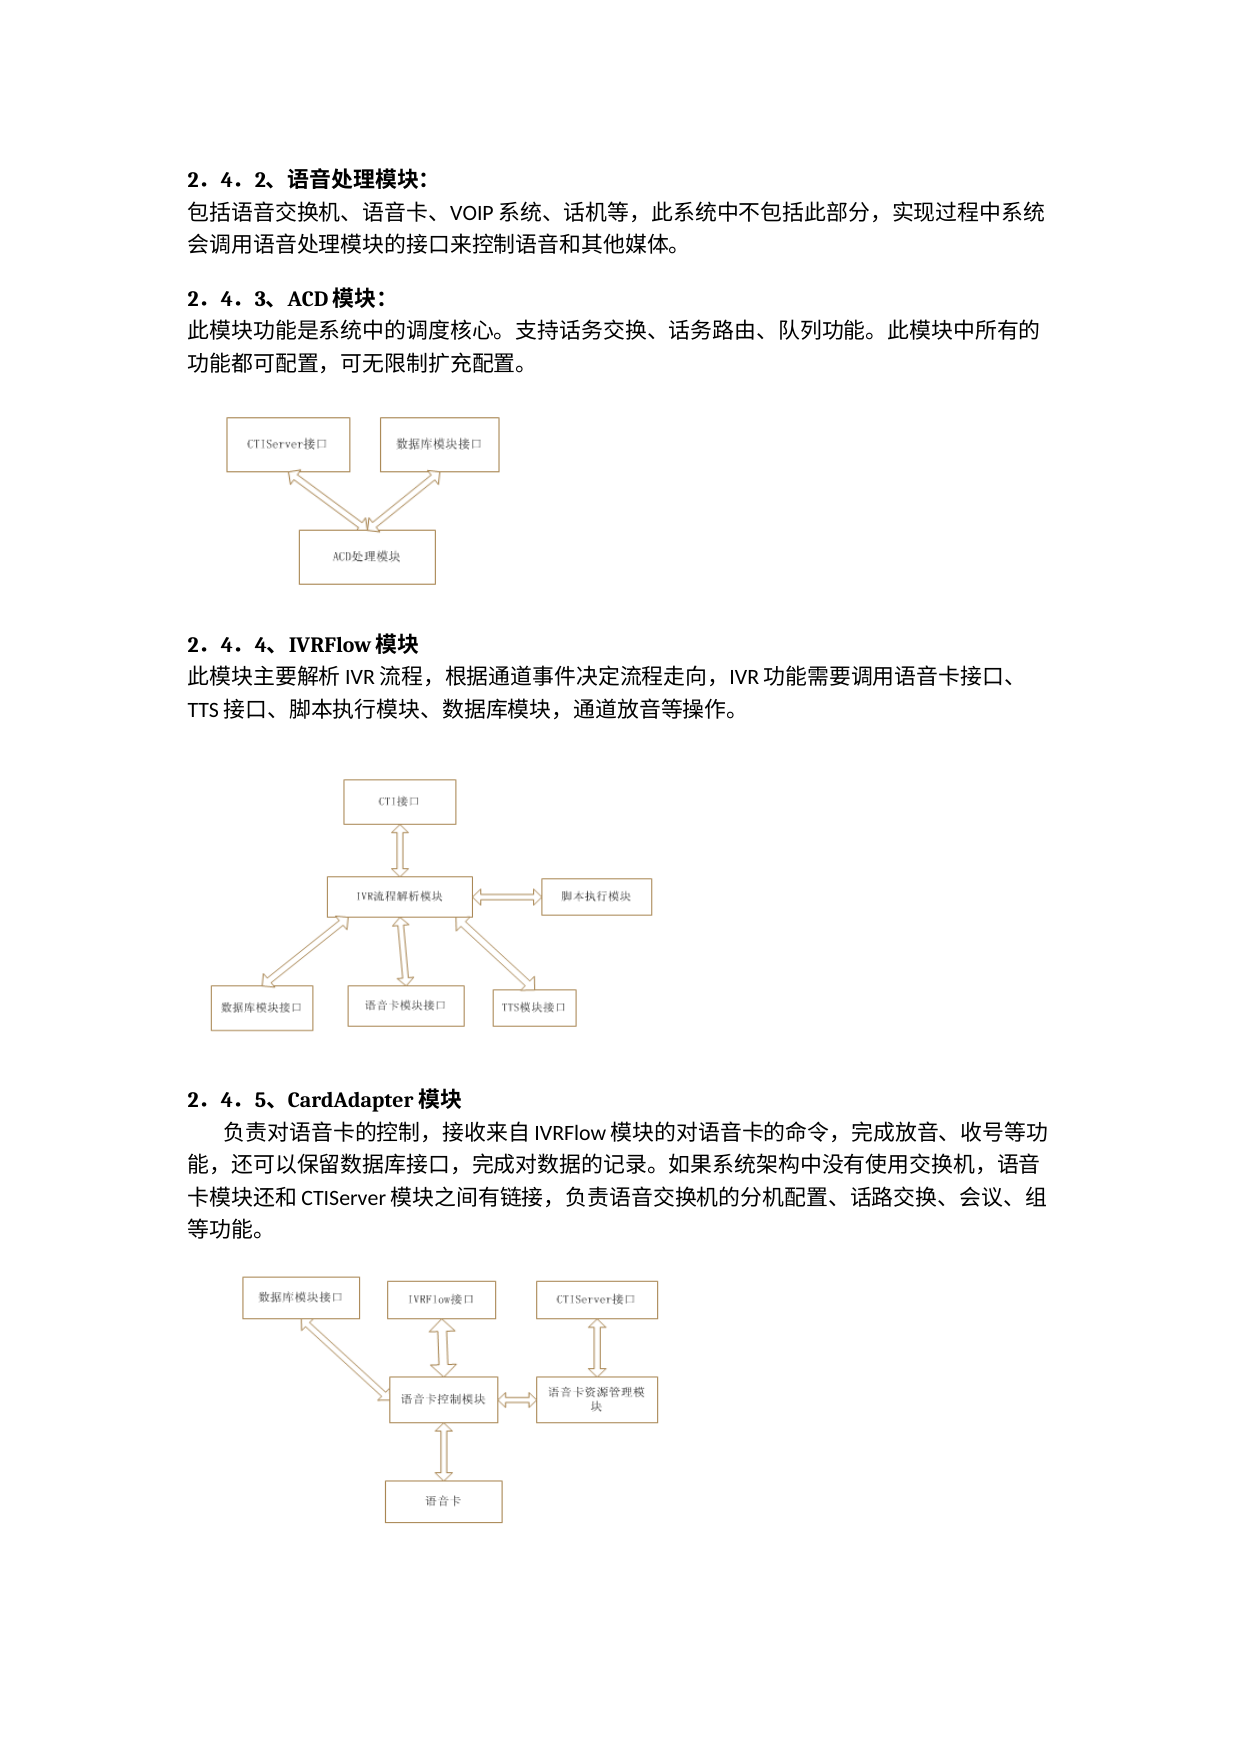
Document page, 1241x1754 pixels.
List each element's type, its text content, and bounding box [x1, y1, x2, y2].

picture [187, 380, 538, 604]
subtitle 2．4．2、语音处理模块： [187, 162, 1053, 194]
picture [223, 1260, 695, 1546]
subtitle 2．4．3、ACD模块： [187, 280, 1053, 313]
text 负责对语音卡的控制，接收来自IVRFlow模块的对语音卡的命令，完成放音、收号等功能，还可以保留数据库接口，完成对数据的记录。如果系统架构中没有使用交换机，语音卡模块还和CTIServer模块之间有链接，负责语音交换机的分机配置、话路交换、会议、组等功能。 [187, 1114, 1053, 1244]
subtitle 2．4．4、IVRFlow模块 [187, 626, 1053, 659]
text 包括语音交换机、语音卡、VOIP系统、话机等，此系统中不包括此部分，实现过程中系统会调用语音处理模块的接口来控制语音和其他媒体。 [187, 194, 1053, 259]
subtitle 2．4．5、CardAdapter模块 [187, 1082, 1053, 1114]
text 此模块主要解析IVR流程，根据通道事件决定流程走向，IVR功能需要调用语音卡接口、TTS接口、脚本执行模块、数据库模块，通道放音等操作。 [187, 659, 1053, 724]
picture [187, 742, 673, 1055]
